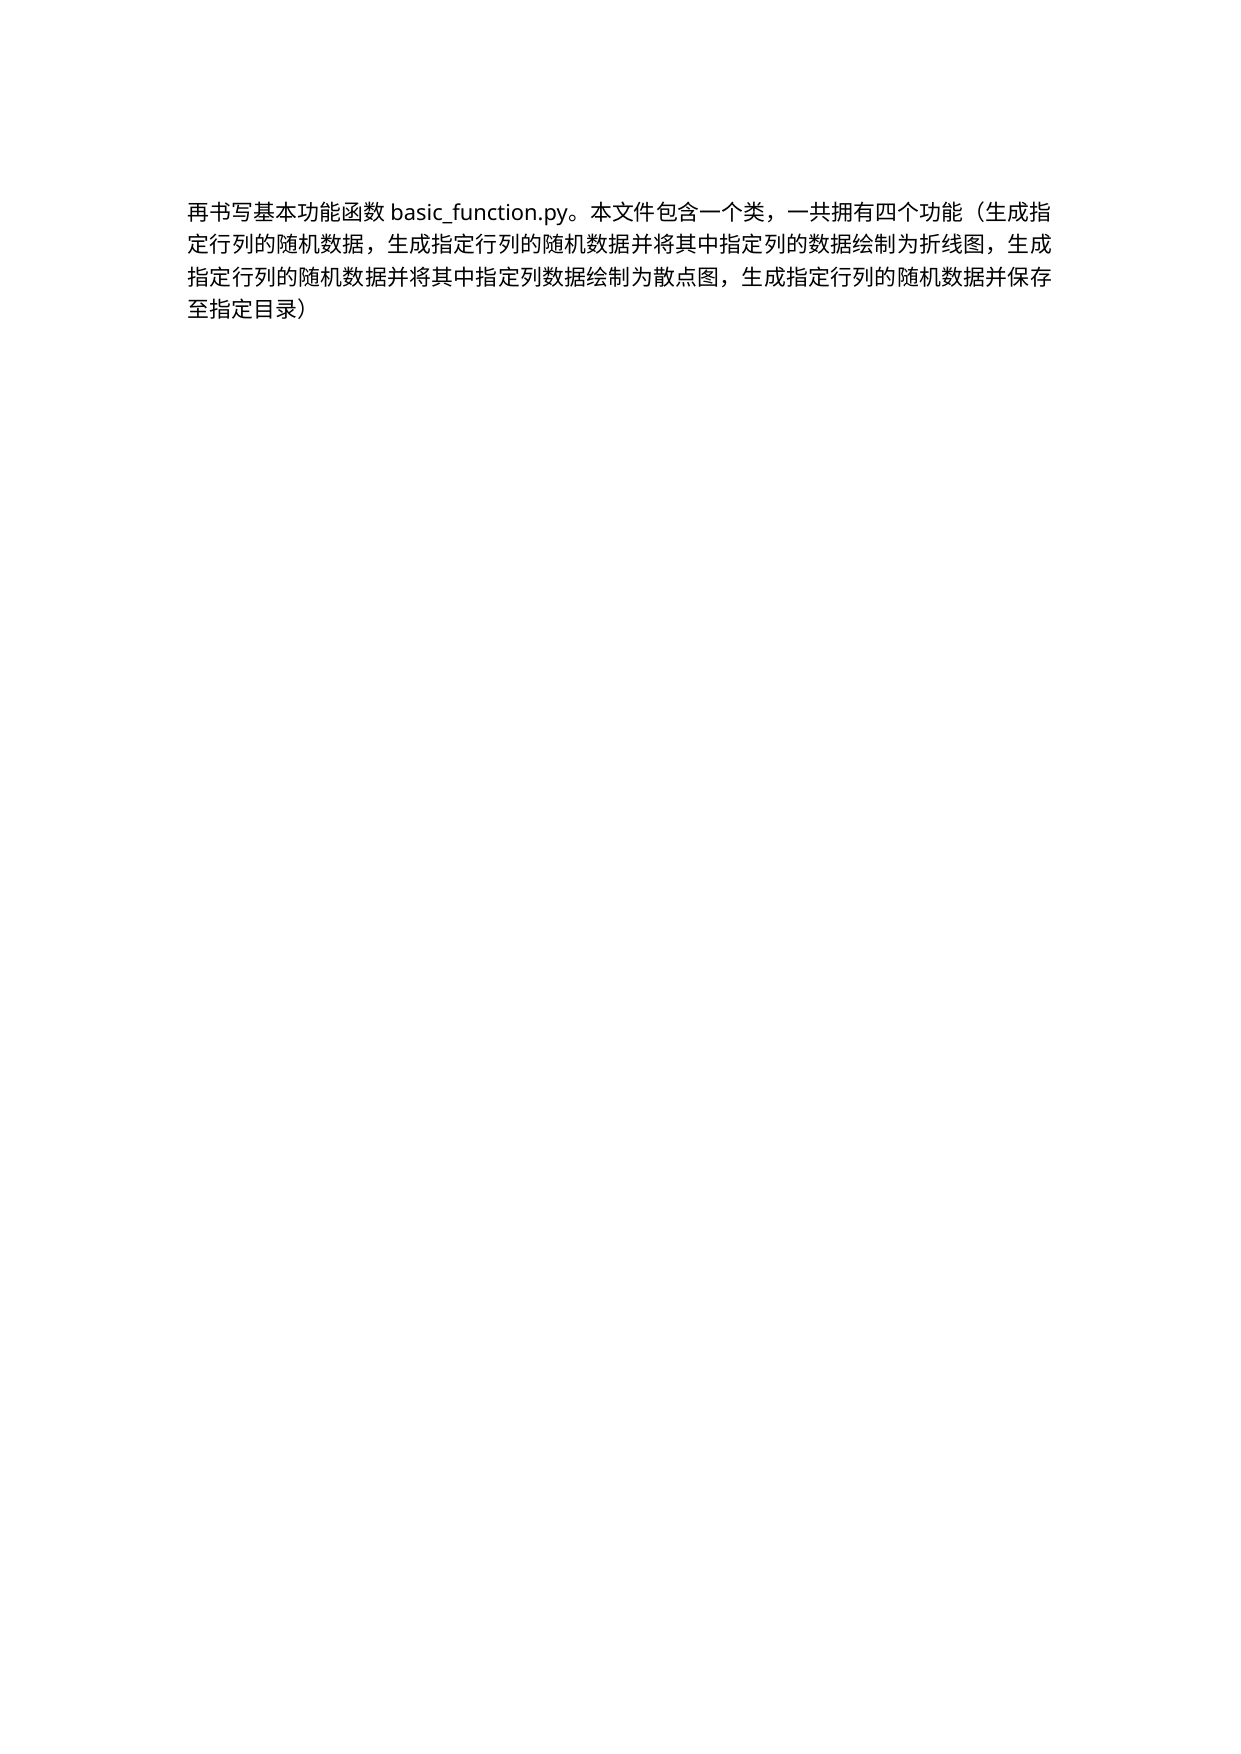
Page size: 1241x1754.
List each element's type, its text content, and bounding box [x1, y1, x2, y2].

text 再书写基本功能函数basic_function.py。本文件包含一个类，一共拥有四个功能（生成指定行列的随机数据，生成指定行列的随机数据并将其中指定列的数据绘制为折线图，生成指定行列的随机数据并将其中指定列数据绘制为散点图，生成指定行列的随机数据并保存至指定目录） [187, 194, 1053, 324]
